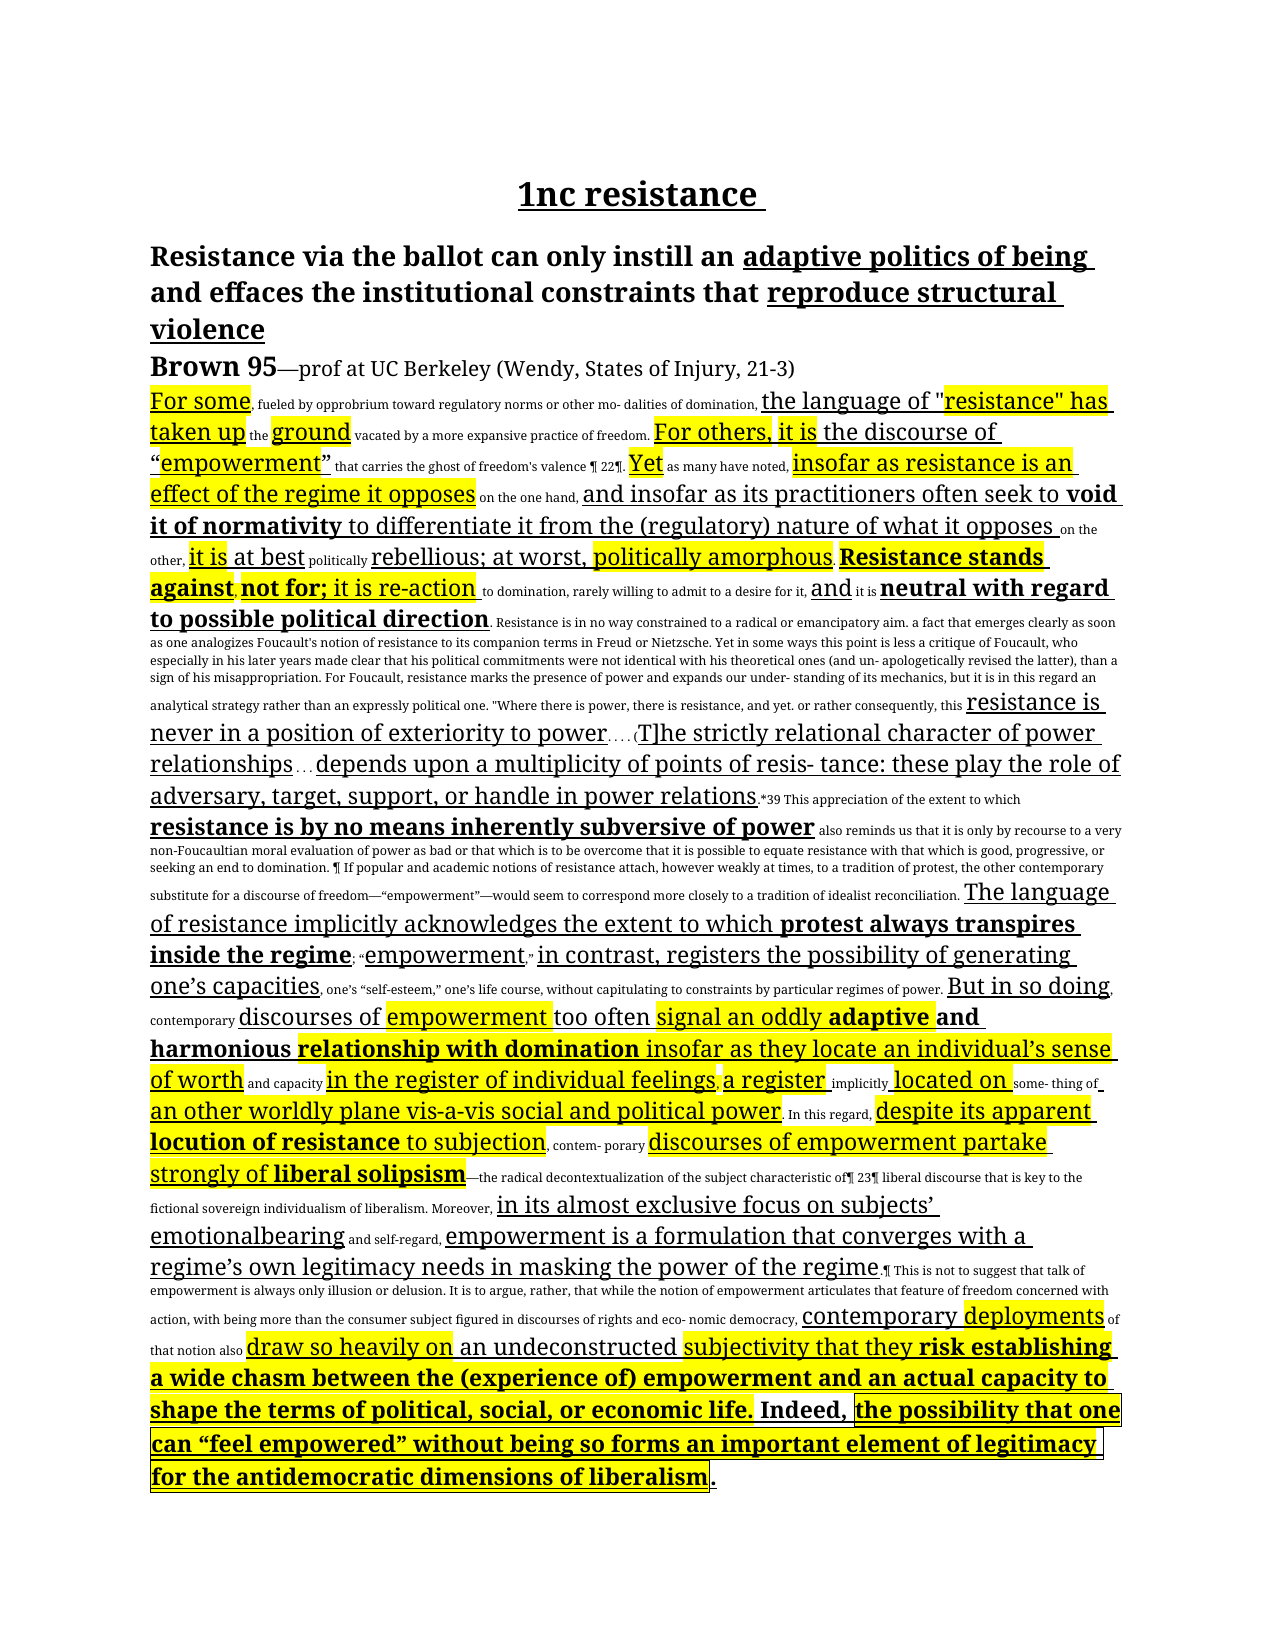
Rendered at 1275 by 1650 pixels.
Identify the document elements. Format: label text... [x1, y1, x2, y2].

subtitle 1nc resistance [150, 171, 1125, 216]
subtitle Resistance via the ballot can only instill an adaptive politics of being and effaces the institutional constraints that reproduce structural violence [150, 237, 1125, 348]
text For some, fueled by opprobrium toward regulatory norms or other mo- dalities of domination, the language of "resistance" has taken up the ground vacated by a more expansive practice of freedom. For others, it is the discourse of “empowerment” that carries the ghost of freedom's valence ¶ 22¶. Yet as many have noted, insofar as resistance is an effect of the regime it opposes on the one hand, and insofar as its practitioners often seek to void it of normativity to differentiate it from the (regulatory) nature of what it opposes on the other, it is at best politically rebellious; at worst, politically amorphous. Resistance stands against, not for; it is re-action to domination, rarely willing to admit to a desire for it, and it is neutral with regard to possible political direction. Resistance is in no way constrained to a radical or emancipatory aim. a fact that emerges clearly as soon as one analogizes Foucault's notion of resistance to its companion terms in Freud or Nietzsche. Yet in some ways this point is less a critique of Foucault, who especially in his later years made clear that his political commitments were not identical with his theoretical ones (and un- apologetically revised the latter), than a sign of his misappropriation. For Foucault, resistance marks the presence of power and expands our under- standing of its mechanics, but it is in this regard an analytical strategy rather than an expressly political one. "Where there is power, there is resistance, and yet. or rather consequently, this resistance is never in a position of exteriority to power. . . . (T]he strictly relational character of power relationships . . . depends upon a multiplicity of points of resis- tance: these play the role of adversary, target, support, or handle in power relations.*39 This appreciation of the extent to which resistance is by no means inherently subversive of power also reminds us that it is only by recourse to a very non-Foucaultian moral evaluation of power as bad or that which is to be overcome that it is possible to equate resistance with that which is good, progressive, or seeking an end to domination. ¶ If popular and academic notions of resistance attach, however weakly at times, to a tradition of protest, the other contemporary substitute for a discourse of freedom—“empowerment”—would seem to correspond more closely to a tradition of idealist reconciliation. The language of resistance implicitly acknowledges the extent to which protest always transpires inside the regime; “empowerment,” in contrast, registers the possibility of generating one’s capacities, one’s “self-esteem,” one’s life course, without capitulating to constraints by particular regimes of power. But in so doing, contemporary discourses of empowerment too often signal an oddly adaptive and harmonious relationship with domination insofar as they locate an individual’s sense of worth and capacity in the register of individual feelings, a register implicitly located on some- thing of an other worldly plane vis-a-vis social and political power. In this regard, despite its apparent locution of resistance to subjection, contem- porary discourses of empowerment partake strongly of liberal solipsism—the radical decontextualization of the subject characteristic of¶ 23¶ liberal discourse that is key to the fictional sovereign individualism of liberalism. Moreover, in its almost exclusive focus on subjects’ emotionalbearing and self-regard, empowerment is a formulation that converges with a regime’s own legitimacy needs in masking the power of the regime.¶ This is not to suggest that talk of empowerment is always only illusion or delusion. It is to argue, rather, that while the notion of empowerment articulates that feature of freedom concerned with action, with being more than the consumer subject figured in discourses of rights and eco- nomic democracy, contemporary deployments of that notion also draw so heavily on an undeconstructed subjectivity that they risk establishing a wide chasm between the (experience of) empowerment and an actual capacity to shape the terms of political, social, or economic life. Indeed, the possibility that one can “feel empowered” without being so forms an important element of legitimacy for the antidemocratic dimensions of liberalism. [150, 384, 1125, 1493]
text Brown 95—prof at UC Berkeley (Wendy, States of Injury, 21-3) [150, 348, 1125, 384]
